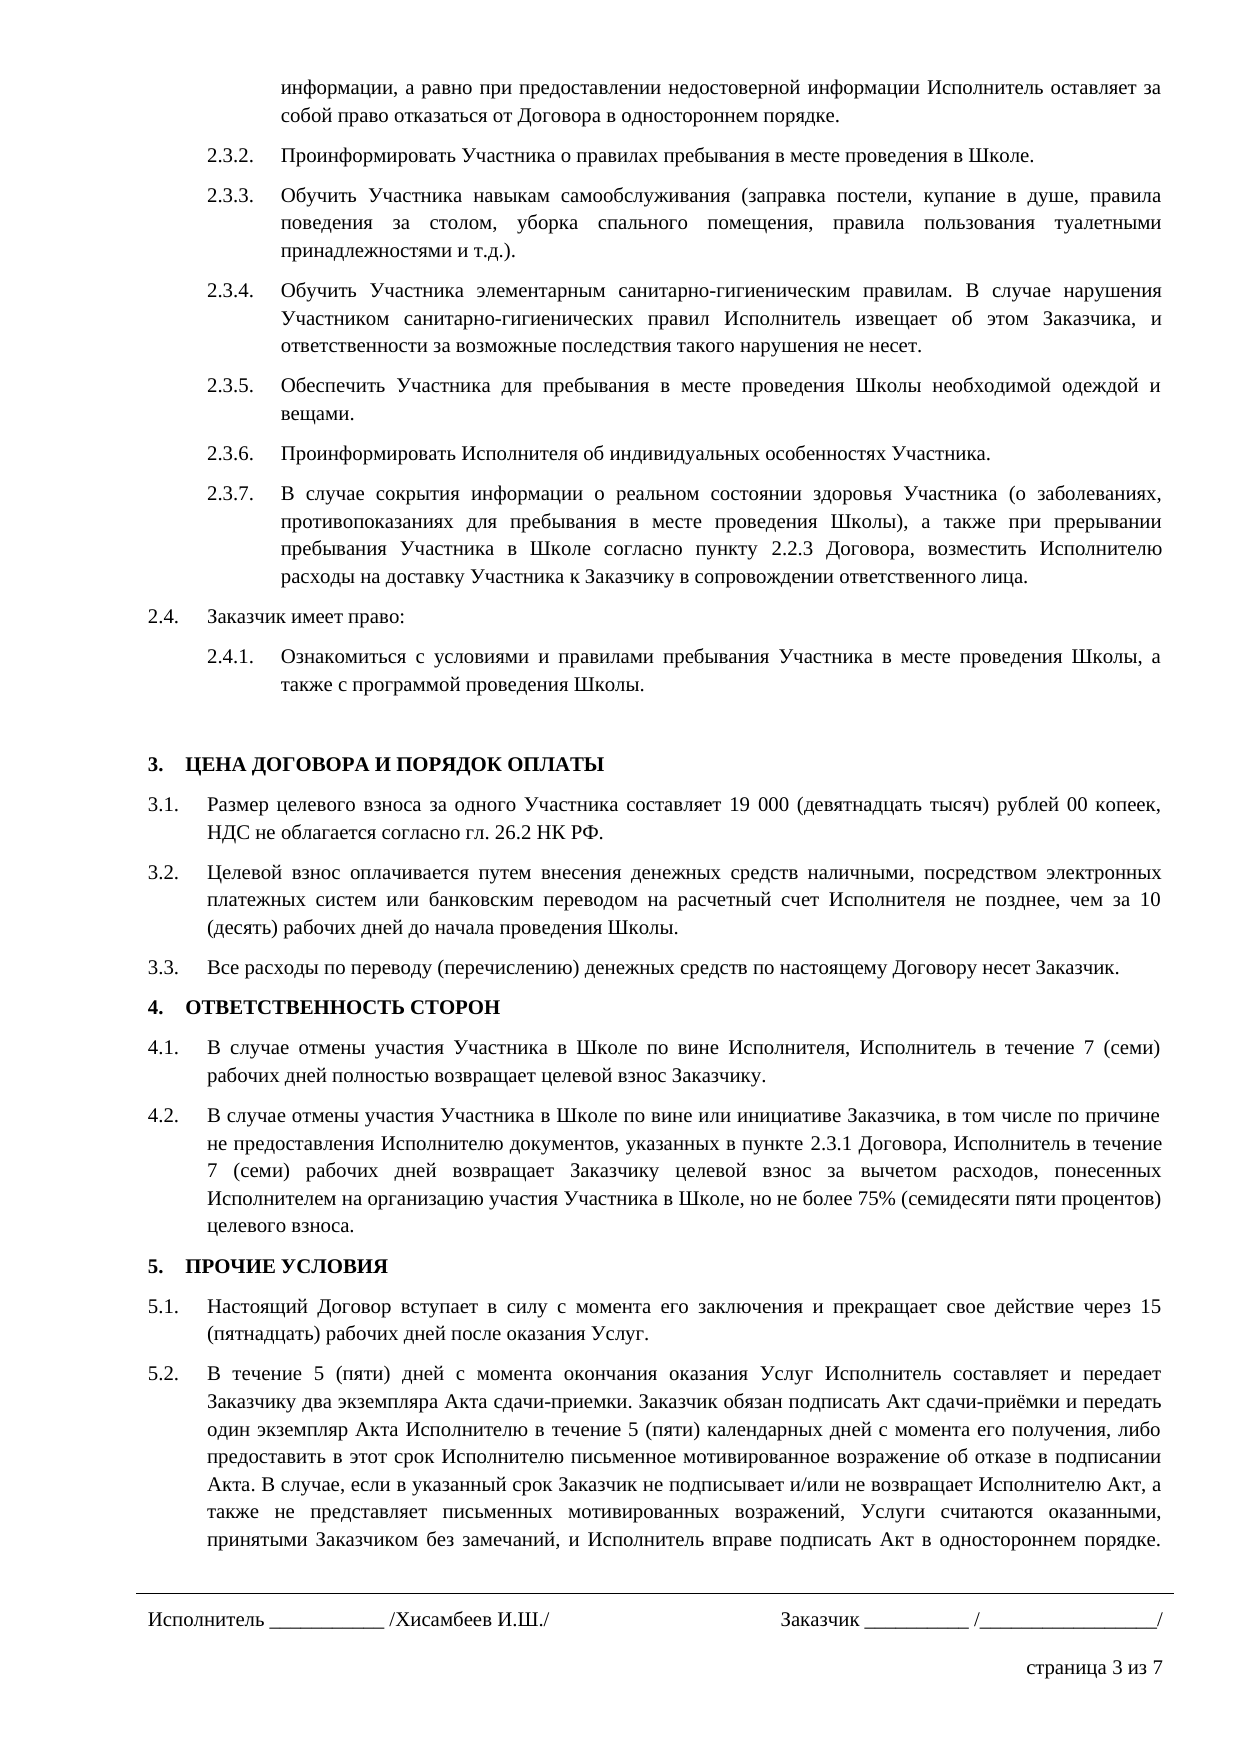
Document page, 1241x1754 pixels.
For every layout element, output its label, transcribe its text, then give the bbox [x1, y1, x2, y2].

list ПРОЧИЕ УСЛОВИЯ [148, 1253, 1162, 1278]
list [148, 1361, 1162, 1551]
list Ознакомиться с условиями и правилами пребывания Участника в месте проведения Школы, а также с программой проведения Школы. [207, 644, 1162, 696]
list Размер целевого взноса за одного Участника составляет 19 000 (девятнадцать тысяч) рублей 00 копеек, НДС не облагается согласно гл. 26.2 НК РФ. [148, 792, 1162, 844]
list Проинформировать Исполнителя об индивидуальных особенностях Участника. [207, 441, 1162, 465]
list Обеспечить Участника для пребывания в месте проведения Школы необходимой одеждой и вещами. [207, 373, 1162, 425]
list Проинформировать Участника о правилах пребывания в месте проведения в Школе. [207, 143, 1162, 167]
list В случае сокрытия информации о реальном состоянии здоровья Участника (о заболеваниях, противопоказаниях для пребывания в месте проведения Школы), а также при прерывании пребывания Участника в Школе согласно пункту 2.2.3 Договора, возместить Исполнителю расходы на доставку Участника к Заказчику в сопровождении ответственного лица. [207, 481, 1162, 588]
list Целевой взнос оплачивается путем внесения денежных средств наличными, посредством электронных платежных систем или банковским переводом на расчетный счет Исполнителя не позднее, чем за 10 (десять) рабочих дней до начала проведения Школы. [148, 860, 1162, 939]
list В случае отмены участия Участника в Школе по вине Исполнителя, Исполнитель в течение 7 (семи) рабочих дней полностью возвращает целевой взнос Заказчику. [148, 1035, 1162, 1087]
list Обучить Участника элементарным санитарно-гигиеническим правилам. В случае нарушения Участником санитарно-гигиенических правил Исполнитель извещает об этом Заказчика, и ответственности за возможные последствия такого нарушения не несет. [207, 278, 1162, 357]
list В случае отмены участия Участника в Школе по вине или инициативе Заказчика, в том числе по причине не предоставления Исполнителю документов, указанных в пункте 2.3.1 Договора, Исполнитель в течение 7 (семи) рабочих дней возвращает Заказчику целевой взнос за вычетом расходов, понесенных Исполнителем на организацию участия Участника в Школе, но не более 75% (семидесяти пяти процентов) целевого взноса. [148, 1103, 1162, 1237]
list Настоящий Договор вступает в силу с момента его заключения и прекращает свое действие через 15 (пятнадцать) рабочих дней после оказания Услуг. [148, 1294, 1162, 1345]
list ОТВЕТСТВЕННОСТЬ СТОРОН [148, 995, 1162, 1019]
list Все расходы по переводу (перечислению) денежных средств по настоящему Договору несет Заказчик. [148, 955, 1162, 979]
list Обучить Участника навыкам самообслуживания (заправка постели, купание в душе, правила поведения за столом, уборка спального помещения, правила пользования туалетными принадлежностями и т.д.). [207, 183, 1162, 262]
list ЦЕНА ДОГОВОРА И ПОРЯДОК ОПЛАТЫ [148, 752, 1162, 776]
list Заказчик имеет право: [148, 604, 1162, 628]
